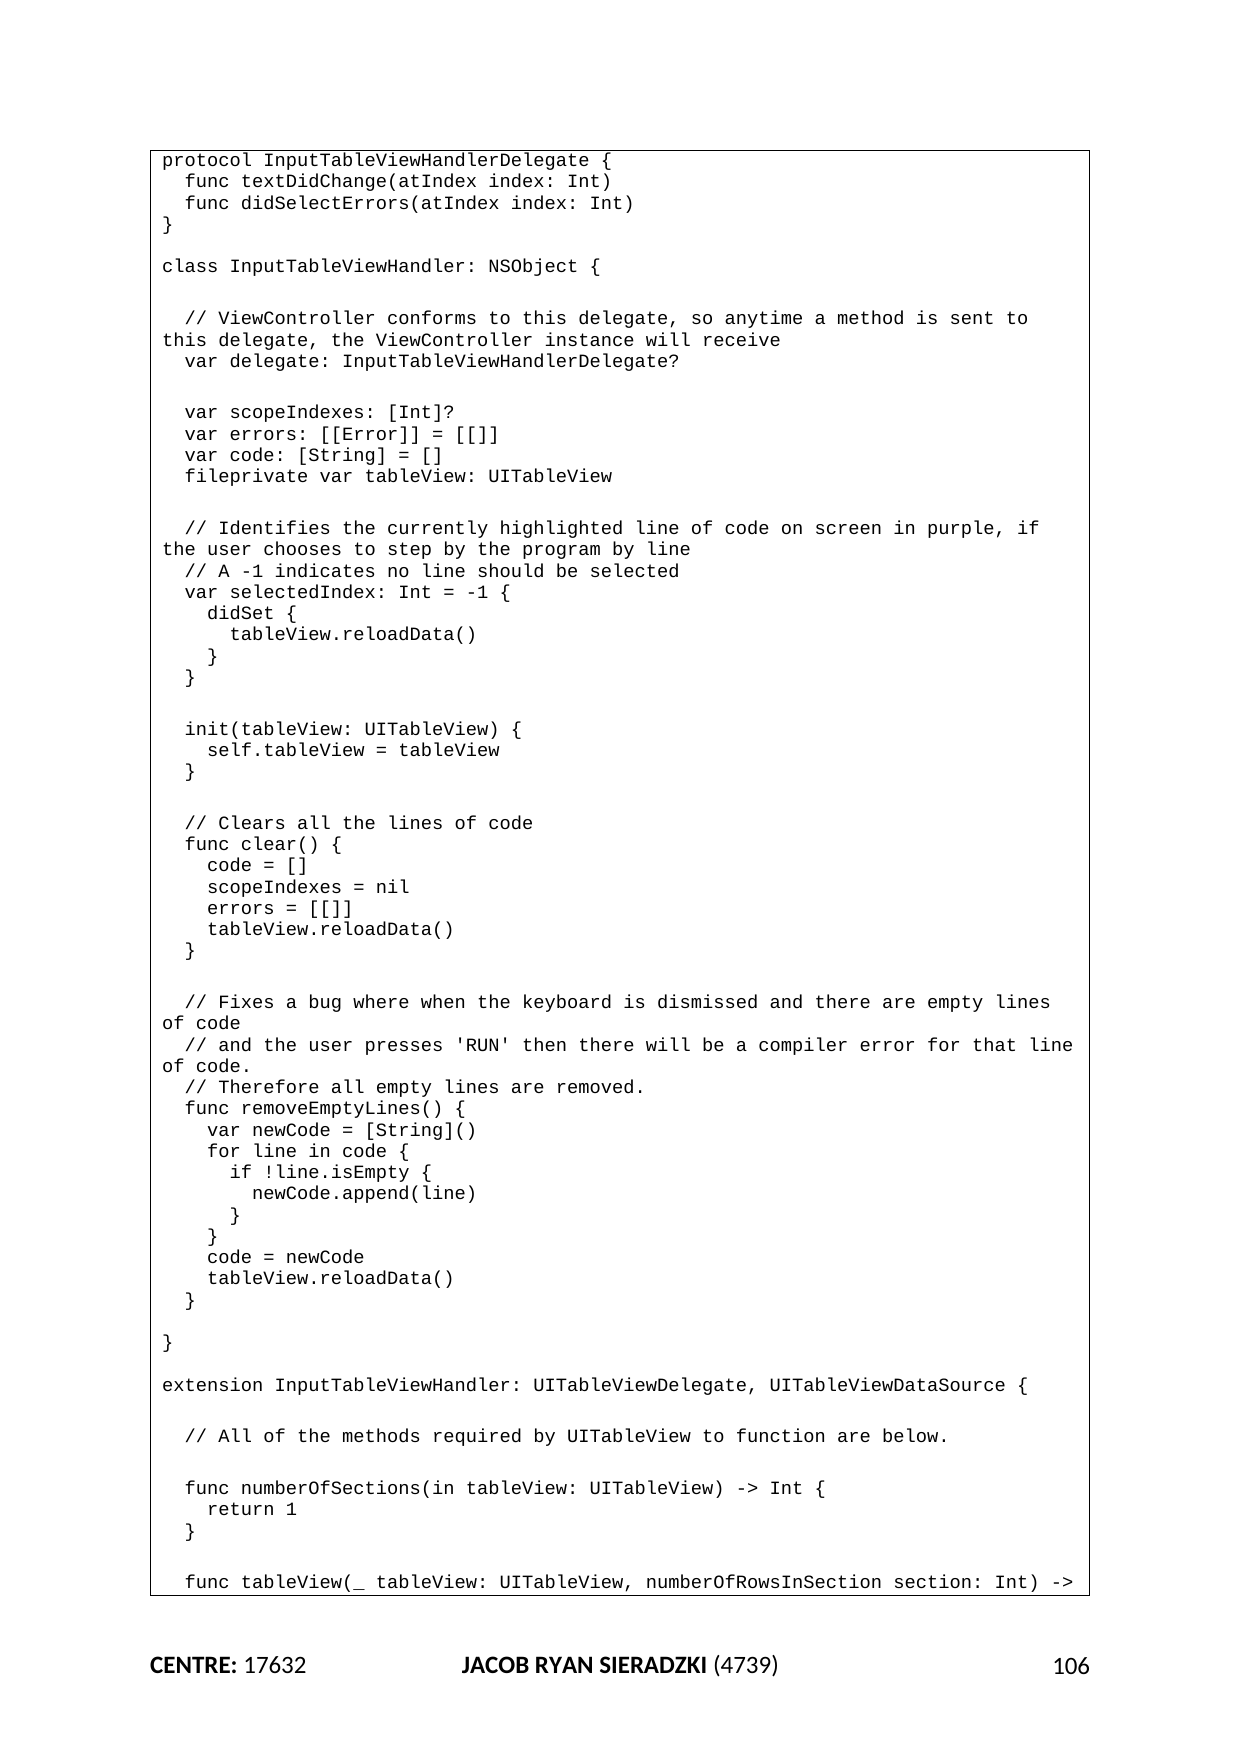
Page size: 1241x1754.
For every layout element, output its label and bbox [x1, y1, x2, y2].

table_cell [151, 151, 1089, 1594]
